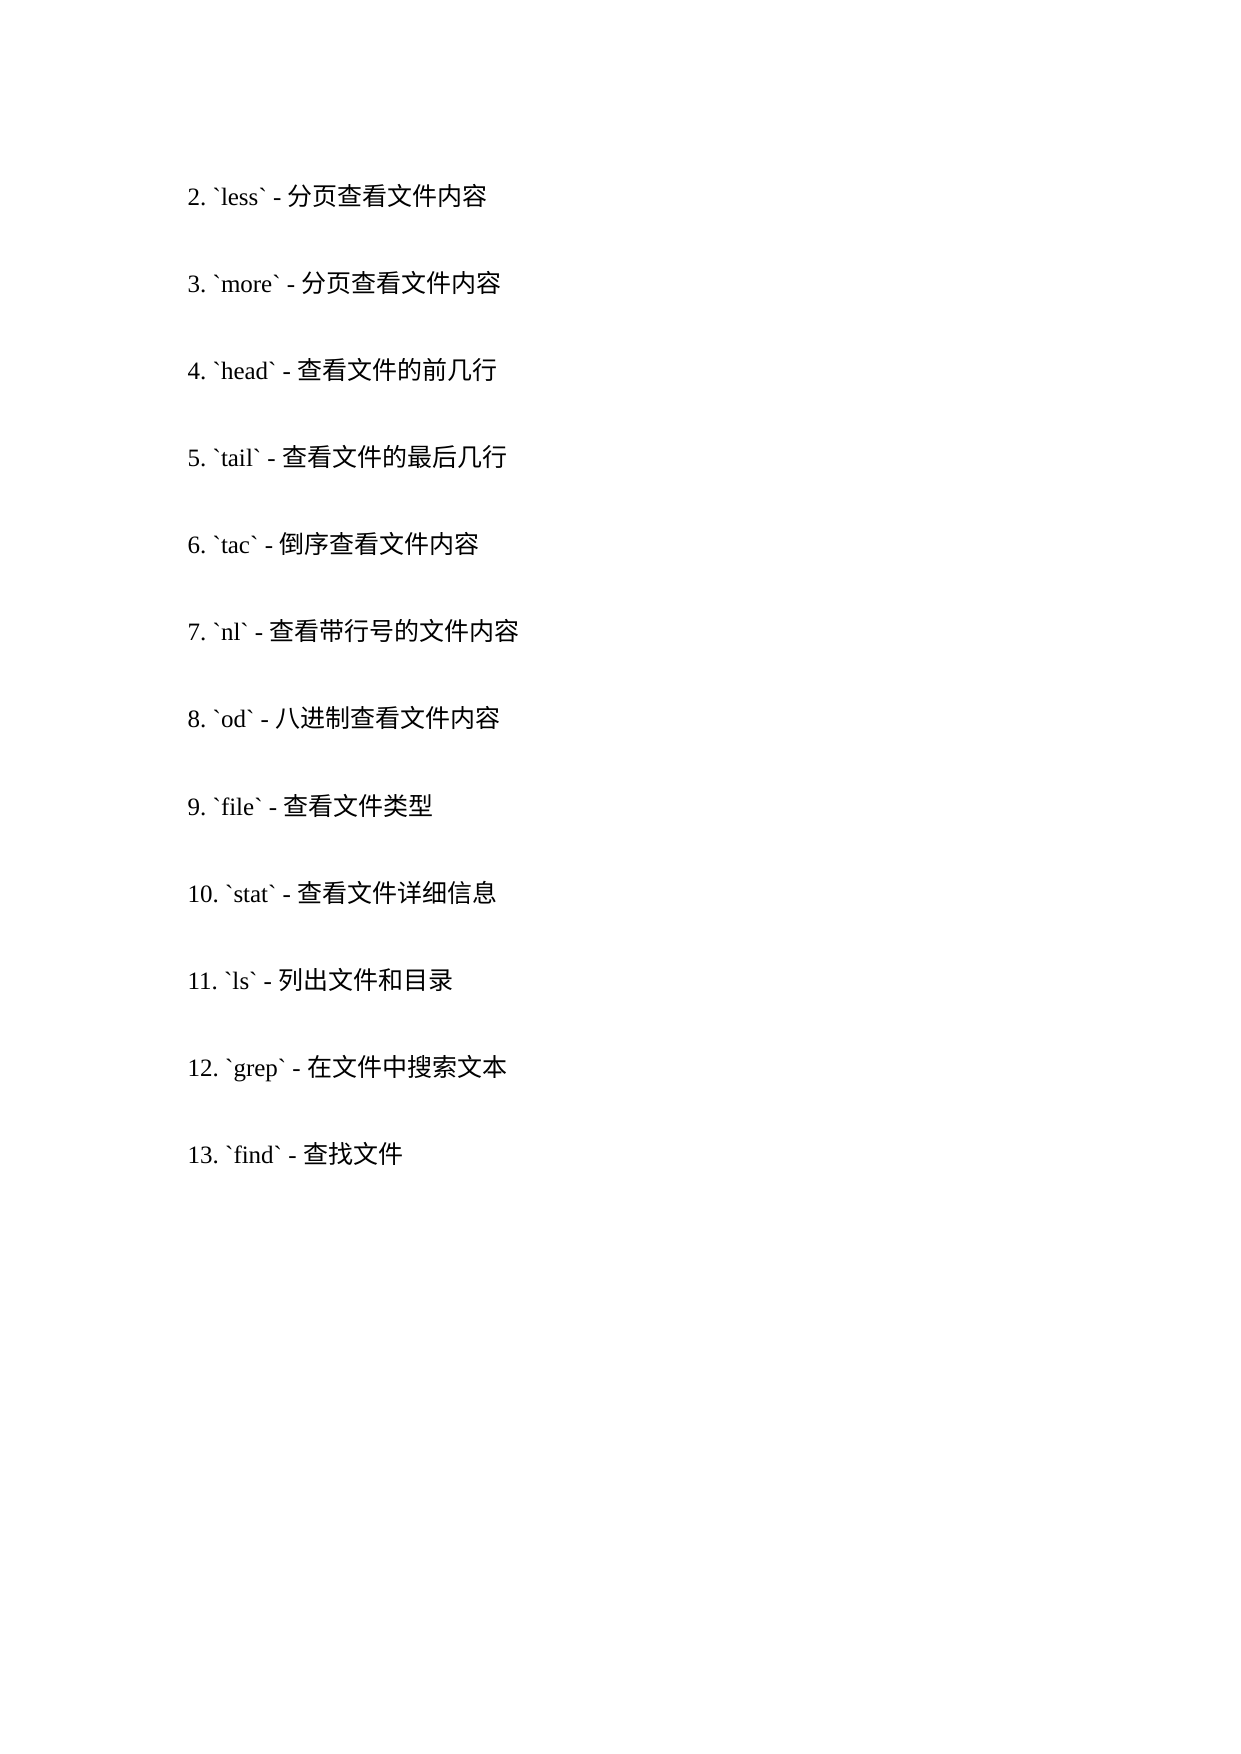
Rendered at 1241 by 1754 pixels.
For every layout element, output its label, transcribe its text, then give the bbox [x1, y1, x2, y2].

text 12. `grep` - 在文件中搜索文本 [187, 1033, 1053, 1098]
text 2. `less` - 分页查看文件内容 [187, 162, 1053, 227]
text 7. `nl` - 查看带行号的文件内容 [187, 597, 1053, 662]
text 8. `od` - 八进制查看文件内容 [187, 684, 1053, 749]
text 6. `tac` - 倒序查看文件内容 [187, 510, 1053, 575]
text 11. `ls` - 列出文件和目录 [187, 946, 1053, 1011]
text 13. `find` - 查找文件 [187, 1120, 1053, 1185]
text 9. `file` - 查看文件类型 [187, 772, 1053, 837]
text 5. `tail` - 查看文件的最后几行 [187, 423, 1053, 488]
text 4. `head` - 查看文件的前几行 [187, 336, 1053, 401]
text 10. `stat` - 查看文件详细信息 [187, 859, 1053, 924]
text 3. `more` - 分页查看文件内容 [187, 249, 1053, 314]
